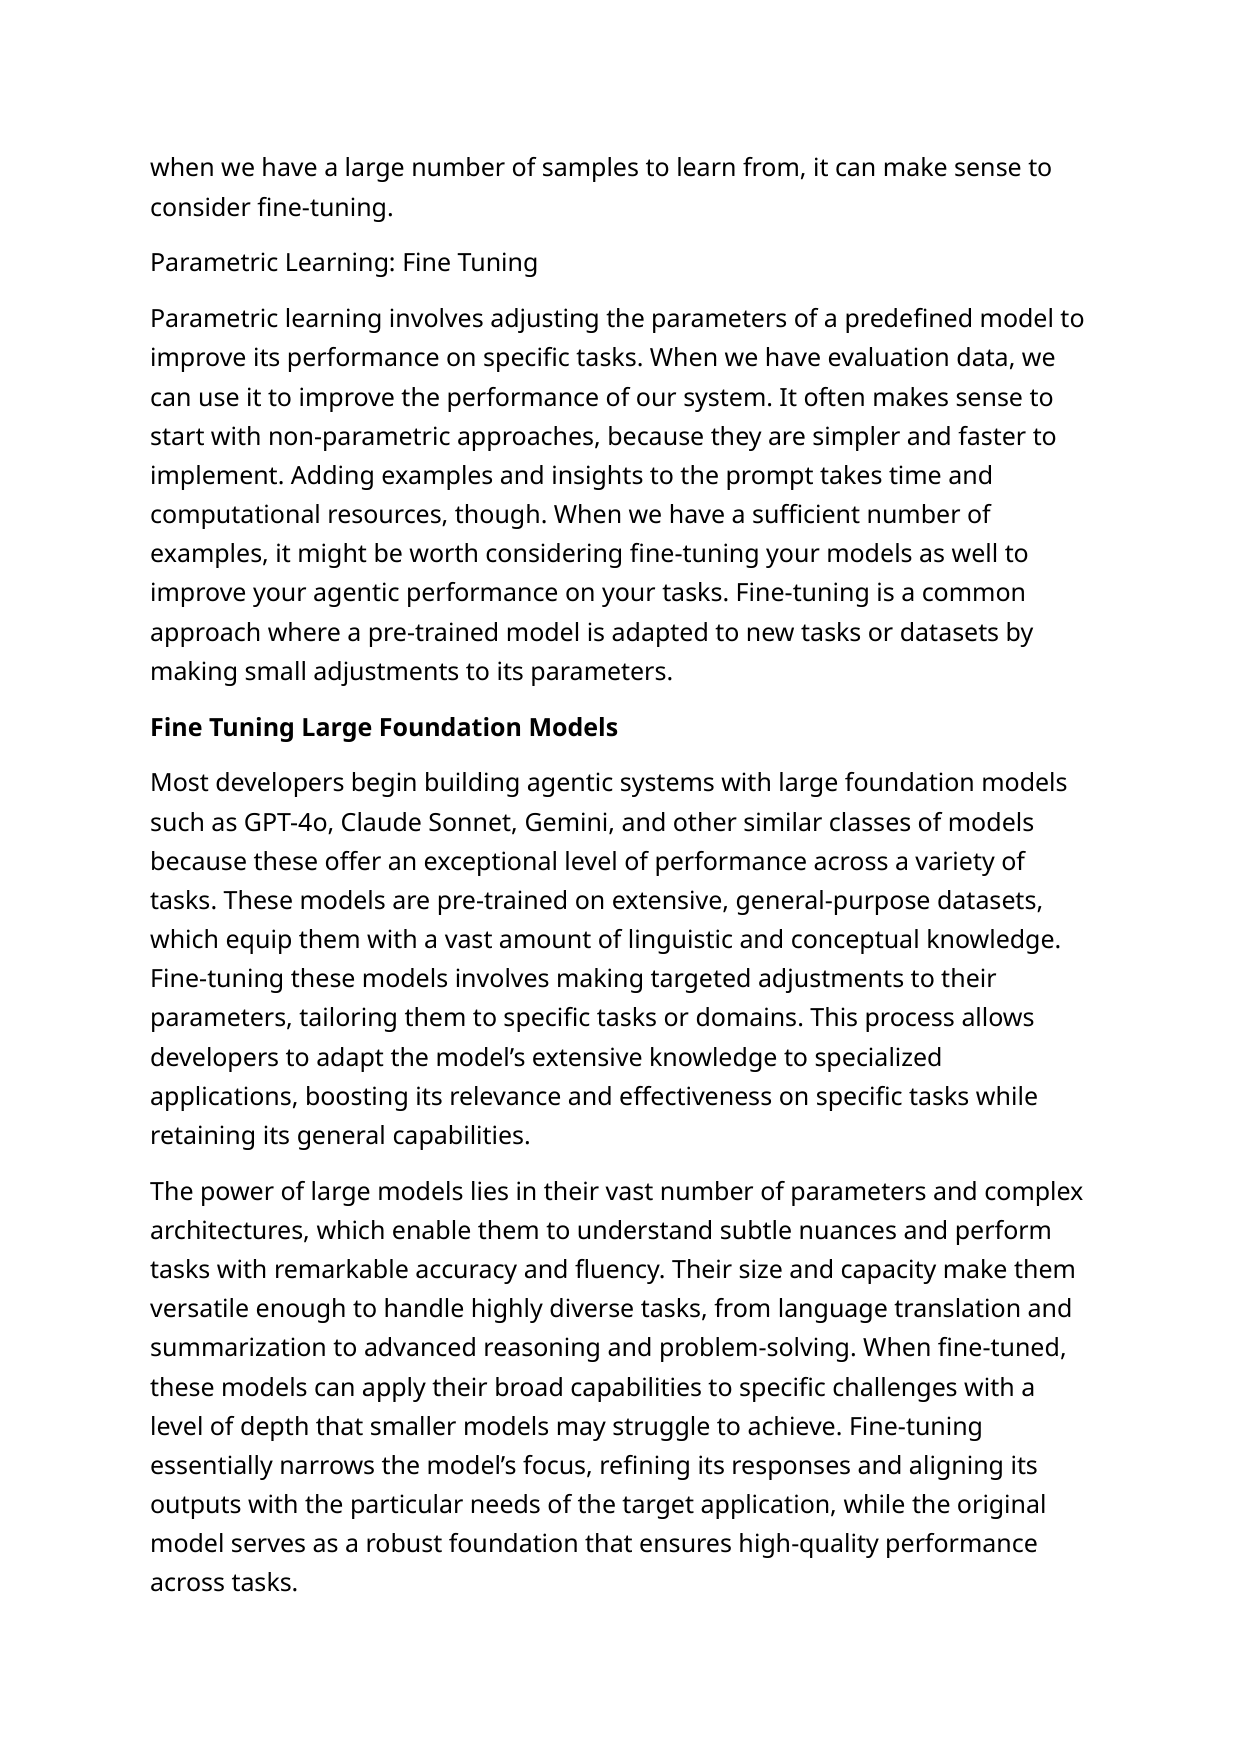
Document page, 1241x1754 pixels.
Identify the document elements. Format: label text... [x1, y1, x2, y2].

text The power of large models lies in their vast number of parameters and complex architectures, which enable them to understand subtle nuances and perform tasks with remarkable accuracy and fluency. Their size and capacity make them versatile enough to handle highly diverse tasks, from language translation and summarization to advanced reasoning and problem-solving. When fine-tuned, these models can apply their broad capabilities to specific challenges with a level of depth that smaller models may struggle to achieve. Fine-tuning essentially narrows the model’s focus, refining its responses and aligning its outputs with the particular needs of the target application, while the original model serves as a robust foundation that ensures high-quality performance across tasks. [150, 1173, 1090, 1599]
text Parametric Learning: Fine Tuning [150, 245, 1090, 279]
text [150, 150, 1090, 223]
text Fine Tuning Large Foundation Models [150, 709, 1090, 743]
text Most developers begin building agentic systems with large foundation models such as GPT-4o, Claude Sonnet, Gemini, and other similar classes of models because these offer an exceptional level of performance across a variety of tasks. These models are pre-trained on extensive, general-purpose datasets, which equip them with a vast amount of linguistic and conceptual knowledge. Fine-tuning these models involves making targeted adjustments to their parameters, tailoring them to specific tasks or domains. This process allows developers to adapt the model’s extensive knowledge to specialized applications, boosting its relevance and effectiveness on specific tasks while retaining its general capabilities. [150, 765, 1090, 1152]
text Parametric learning involves adjusting the parameters of a predefined model to improve its performance on specific tasks. When we have evaluation data, we can use it to improve the performance of our system. It often makes sense to start with non-parametric approaches, because they are simpler and faster to implement. Adding examples and insights to the prompt takes time and computational resources, though. When we have a sufficient number of examples, it might be worth considering fine-tuning your models as well to improve your agentic performance on your tasks. Fine-tuning is a common approach where a pre-trained model is adapted to new tasks or datasets by making small adjustments to its parameters. [150, 301, 1090, 687]
